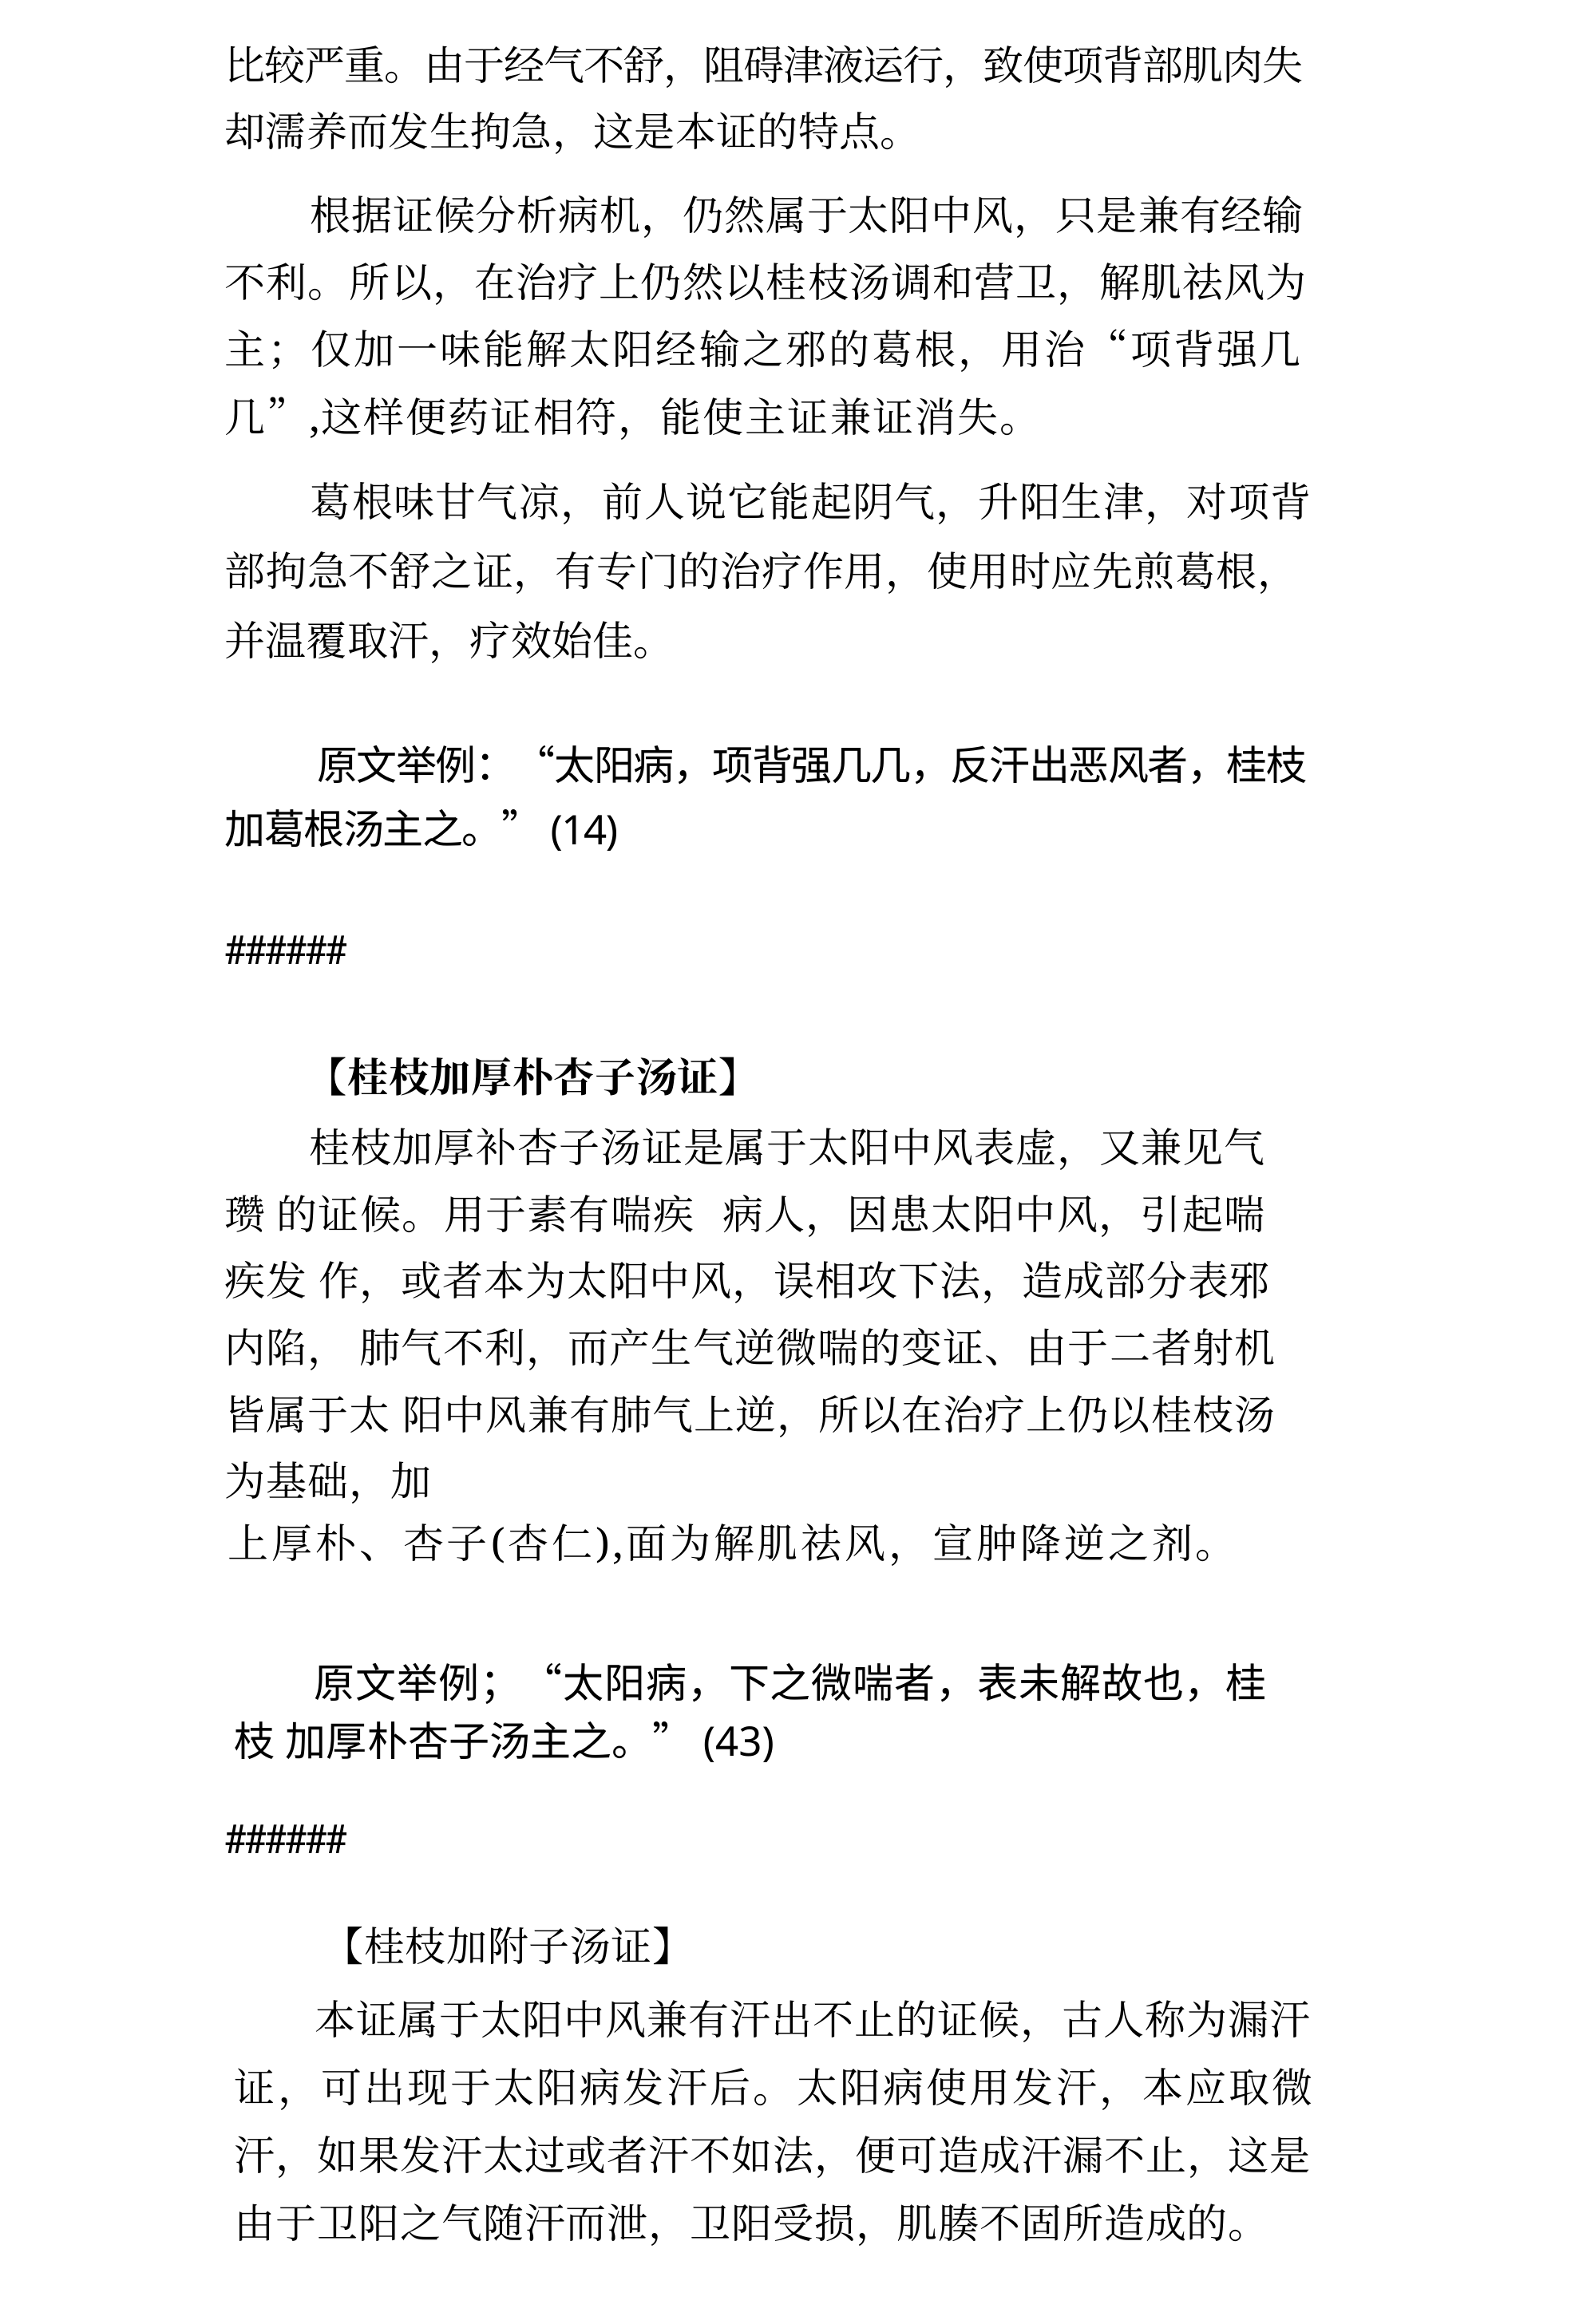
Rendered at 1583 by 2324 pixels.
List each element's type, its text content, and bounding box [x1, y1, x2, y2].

text 上厚朴、杏子(杏仁),面为解肌祛风，宣肿降逆之剂。 [228, 1516, 1345, 1569]
text 桂枝加厚补杏子汤证是属于太阳中风表虚，又兼见气瓒 的证候。用于素有喘疾 病人，因患太阳中风，引起喘疾发 作，或者本为太阳中风，误相攻下法，造成部分表邪内陷， 肺气不利，而产生气逆微喘的变证、由于二者射机皆属于太 阳中风兼有肺气上逆，所以在治疗上仍以桂枝汤为基础，加 [224, 1116, 1303, 1508]
text 葛根味甘气凉，前人说它能起阴气，升阳生津，对项背部拘急不舒之证，有专门的治疗作用，使用时应先煎葛根，并温覆取汗，疗效始佳。 [224, 469, 1320, 667]
text 【桂枝加厚朴杏子汤证】 [306, 1049, 1345, 1102]
text 原文举例；“太阳病，下之微喘者，表未解故也，桂枝 加厚朴杏子汤主之。” (43) [235, 1652, 1305, 1768]
text 根据证候分析病机，仍然属于太阳中风，只是兼有经输不利。所以，在治疗上仍然以桂枝汤调和营卫，解肌祛风为主；仅加一味能解太阳经输之邪的葛根，用治“项背强几几”,这样便药证相符，能使主证兼证消失。 [224, 183, 1316, 444]
text ###### [224, 1811, 1345, 1865]
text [224, 34, 1318, 158]
text 本证属于太阳中风兼有汗出不止的证候，古人称为漏汗证，可出现于太阳病发汗后。太阳病使用发汗，本应取微汗，如果发汗太过或者汗不如法，便可造成汗漏不止，这是由于卫阳之气随汗而泄，卫阳受损，肌腠不固所造成的。 [235, 1988, 1345, 2250]
text 原文举例：“太阳病，项背强几几，反汗出恶风者，桂枝加葛根汤主之。” (14) [224, 752, 1345, 879]
text 【桂枝加附子汤证】 [323, 1919, 1345, 1971]
text ###### [224, 921, 1345, 976]
